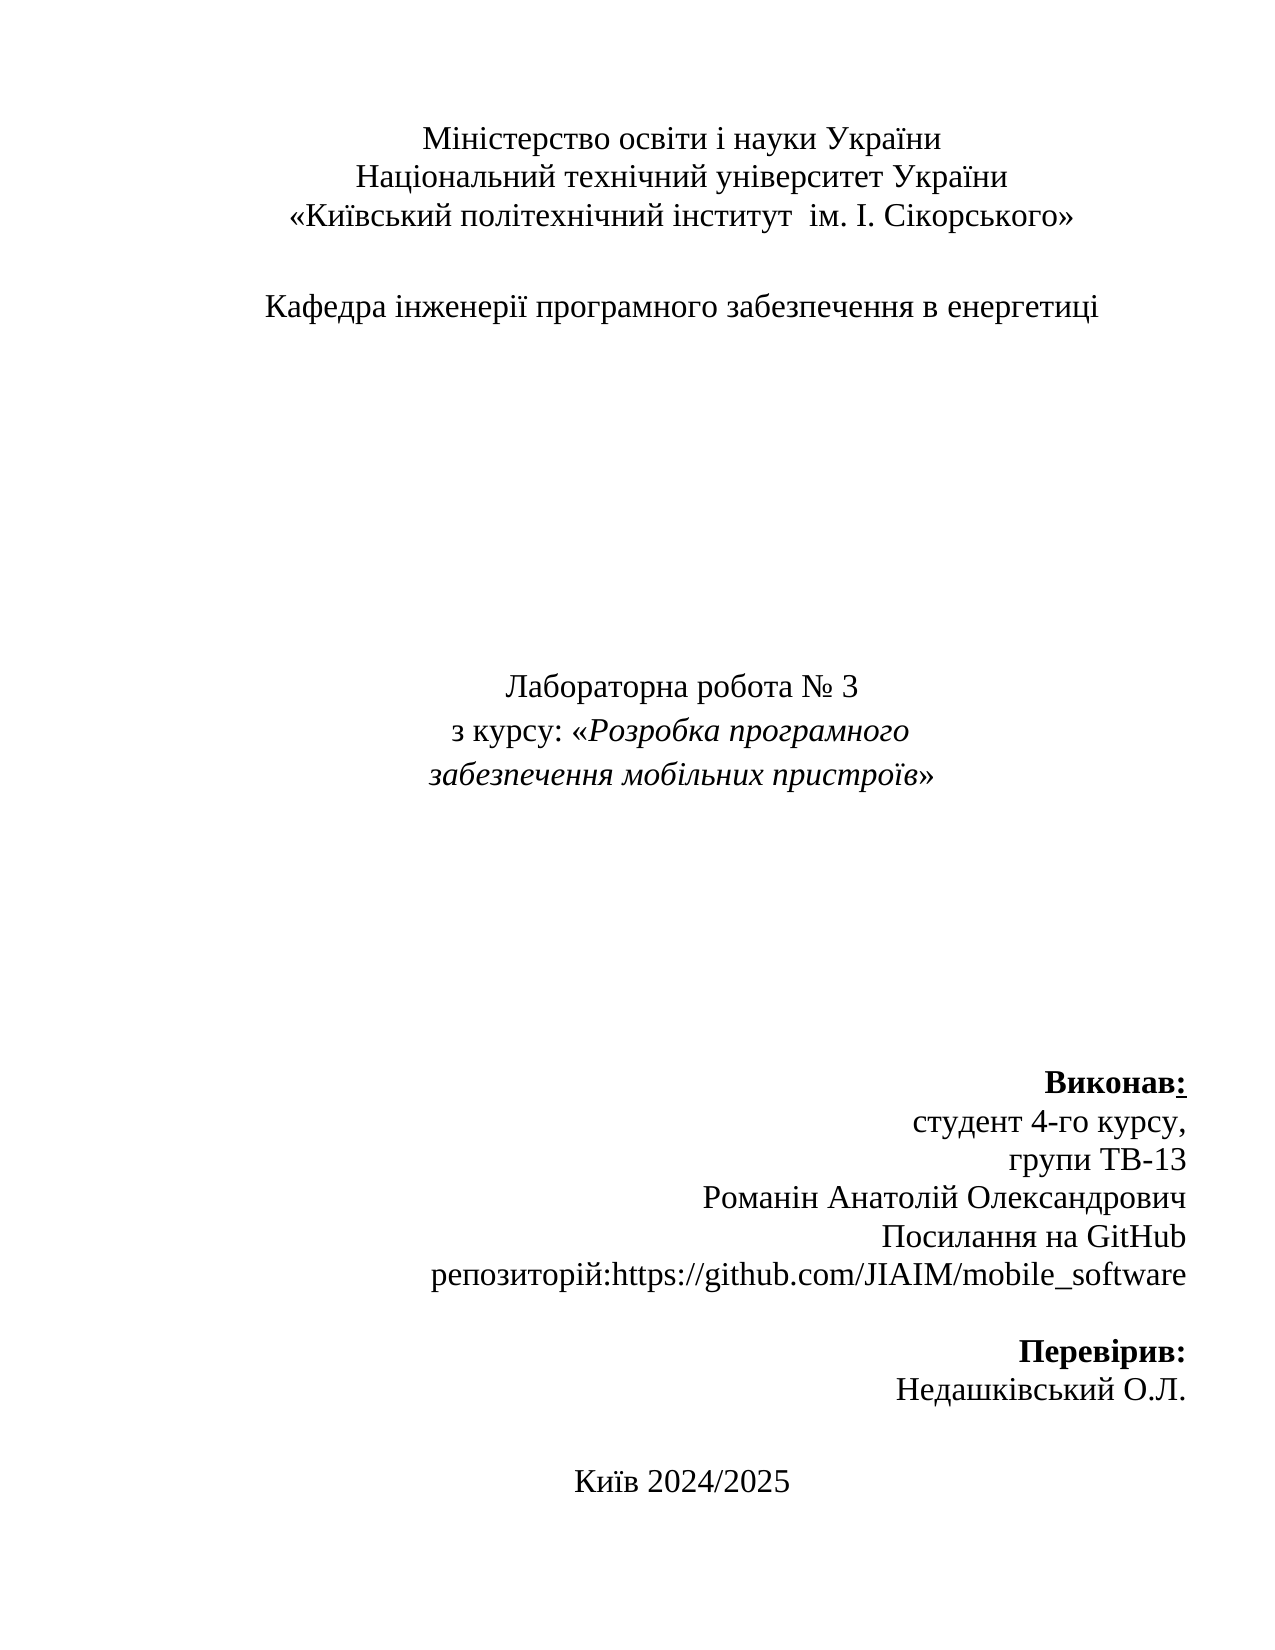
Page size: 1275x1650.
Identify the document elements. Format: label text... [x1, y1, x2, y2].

text з курсу: «Розробка програмного [177, 710, 1186, 749]
text Недашківський О.Л. [177, 1369, 1186, 1408]
text Кафедра інженерії програмного забезпечення в енергетиці [177, 286, 1186, 324]
text забезпечення мобільних пристроїв» [177, 754, 1186, 793]
text Лабораторна робота № 3 [177, 666, 1186, 704]
text Міністерство освіти і науки України Національний технічний університет України [177, 118, 1186, 195]
text «Київський політехнічний інститут ім. І. Сікорського» [177, 195, 1186, 233]
text Київ 2024/2025 [177, 1461, 1186, 1499]
text Перевірив: [177, 1331, 1186, 1369]
text Виконав: студент 4-го курсу, групи ТВ-13 Романін Анатолій Олександрович [177, 1063, 1186, 1216]
text Посилання на GitHub репозиторій:https://github.com/JIAIM/mobile_software [177, 1216, 1186, 1293]
